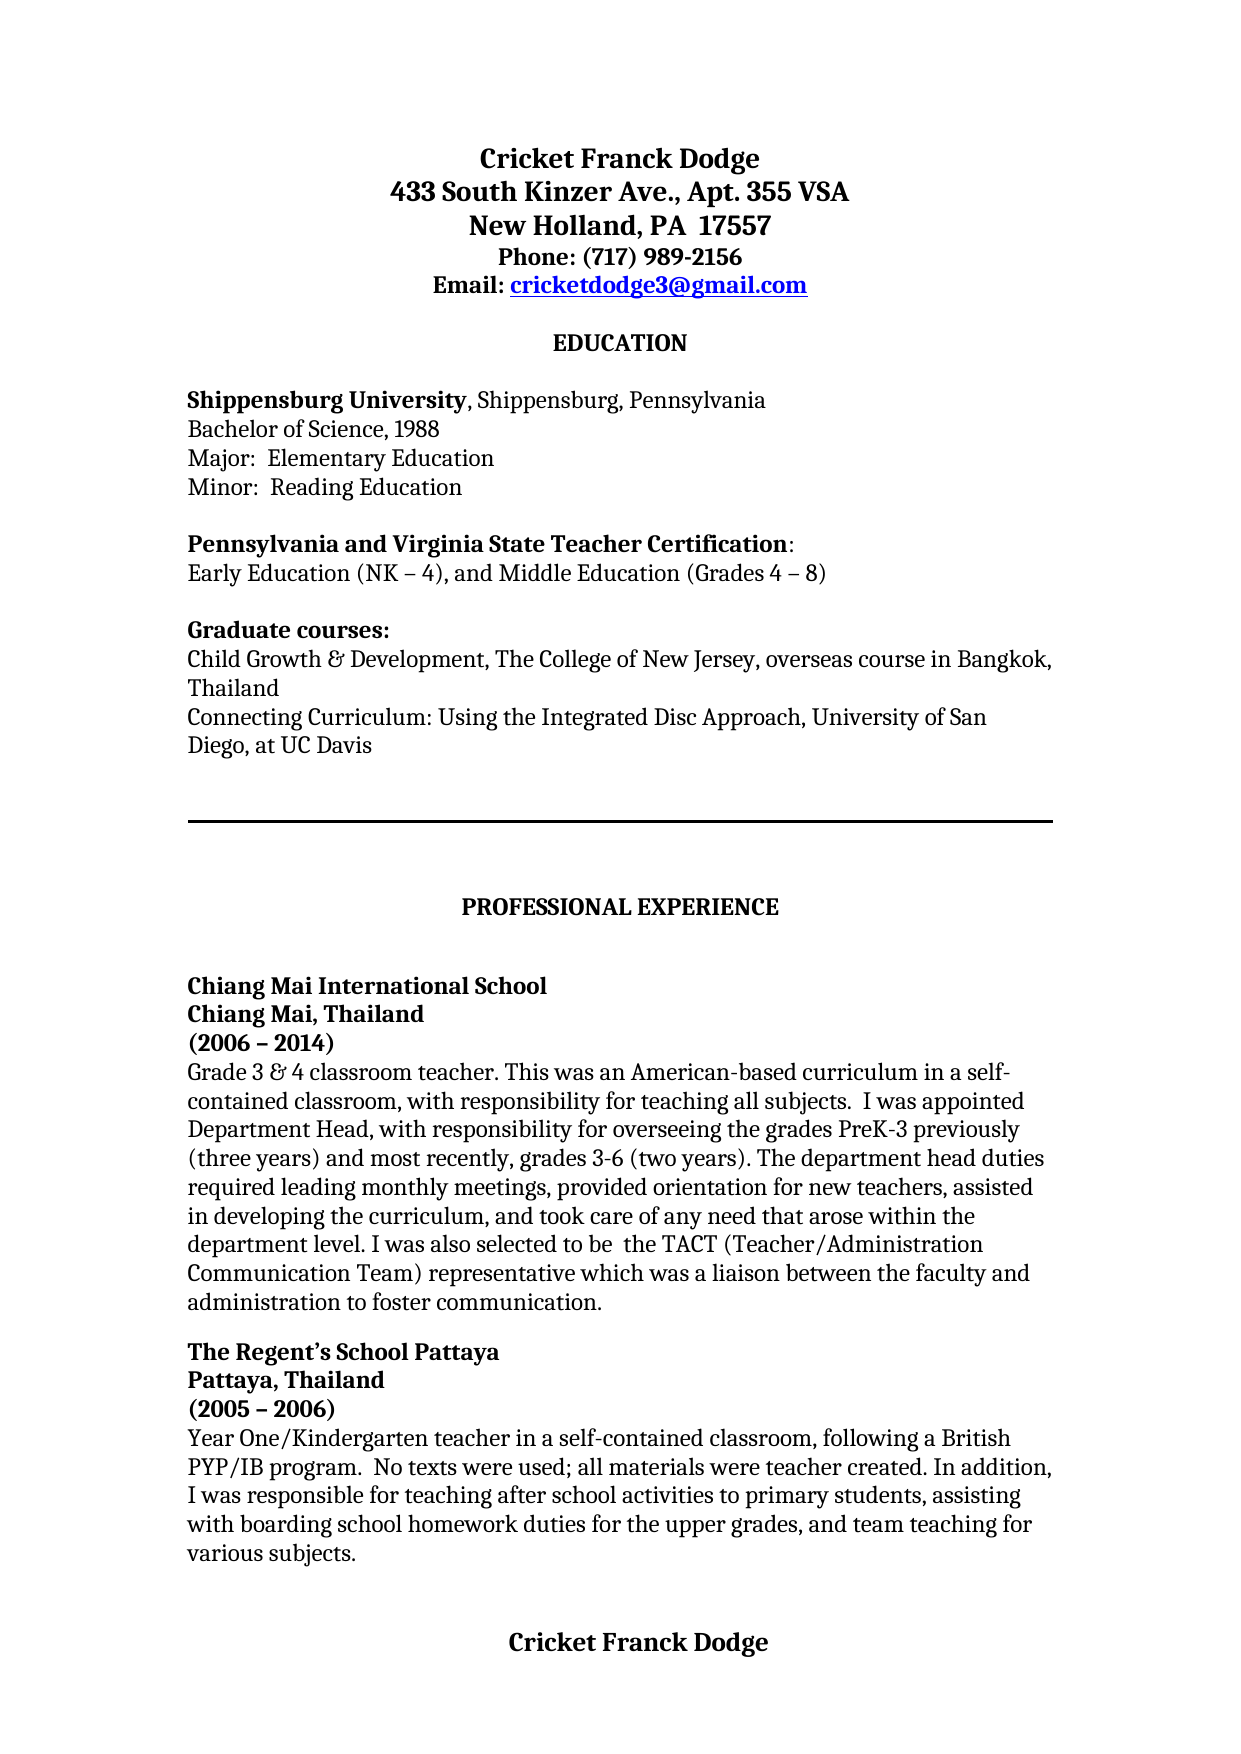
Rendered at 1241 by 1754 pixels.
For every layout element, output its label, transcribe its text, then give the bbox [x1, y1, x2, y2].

text (2006 – 2014) [187, 1029, 1053, 1058]
text Pennsylvania and Virginia State Teacher Certification: [187, 530, 1053, 559]
text Child Growth & Development, The College of New Jersey, overseas course in Bangkok, Thailand [187, 645, 1053, 703]
text Email: cricketdodge3@gmail.com [187, 271, 1053, 300]
text Year One/Kindergarten teacher in a self-contained classroom, following a British PYP/IB program. No texts were used; all materials were teacher created. In addition, I was responsible for teaching after school activities to primary students, assisting with boarding school homework duties for the upper grades, and team teaching for various subjects. [187, 1424, 1053, 1567]
text Connecting Curriculum: Using the Integrated Disc Approach, University of San Diego, at UC Davis [187, 703, 1053, 760]
text Cricket Franck Dodge [225, 1627, 1053, 1658]
text Phone: (717) 989-2156 [187, 243, 1053, 271]
text The Regent’s School Pattaya [187, 1337, 1053, 1366]
text Chiang Mai, Thailand [187, 1000, 1053, 1029]
text Pattaya, Thailand [187, 1366, 1053, 1395]
text Early Education (NK – 4), and Middle Education (Grades 4 – 8) [187, 559, 1053, 588]
text EDUCATION [187, 329, 1053, 358]
text Bachelor of Science, 1988 [187, 415, 1053, 444]
text Chiang Mai International School [187, 972, 1053, 1000]
text Cricket Franck Dodge [187, 142, 1053, 176]
text 433 South Kinzer Ave., Apt. 355 VSA [187, 176, 1053, 209]
text New Holland, PA 17557 [187, 209, 1053, 243]
text PROFESSIONAL EXPERIENCE [187, 893, 1053, 922]
text Minor: Reading Education [187, 473, 1053, 501]
text Shippensburg University, Shippensburg, Pennsylvania [187, 386, 1053, 415]
text Major: Elementary Education [187, 444, 1053, 473]
text Graduate courses: [187, 616, 1053, 645]
text Grade 3 & 4 classroom teacher. This was an American-based curriculum in a self-contained classroom, with responsibility for teaching all subjects. I was appointed Department Head, with responsibility for overseeing the grades PreK-3 previously (three years) and most recently, grades 3-6 (two years). The department head duties required leading monthly meetings, provided orientation for new teachers, assisted in developing the curriculum, and took care of any need that arose within the department level. I was also selected to be the TACT (Teacher/Administration Communication Team) representative which was a liaison between the faculty and administration to foster communication. [187, 1058, 1053, 1317]
text (2005 – 2006) [187, 1395, 1053, 1424]
